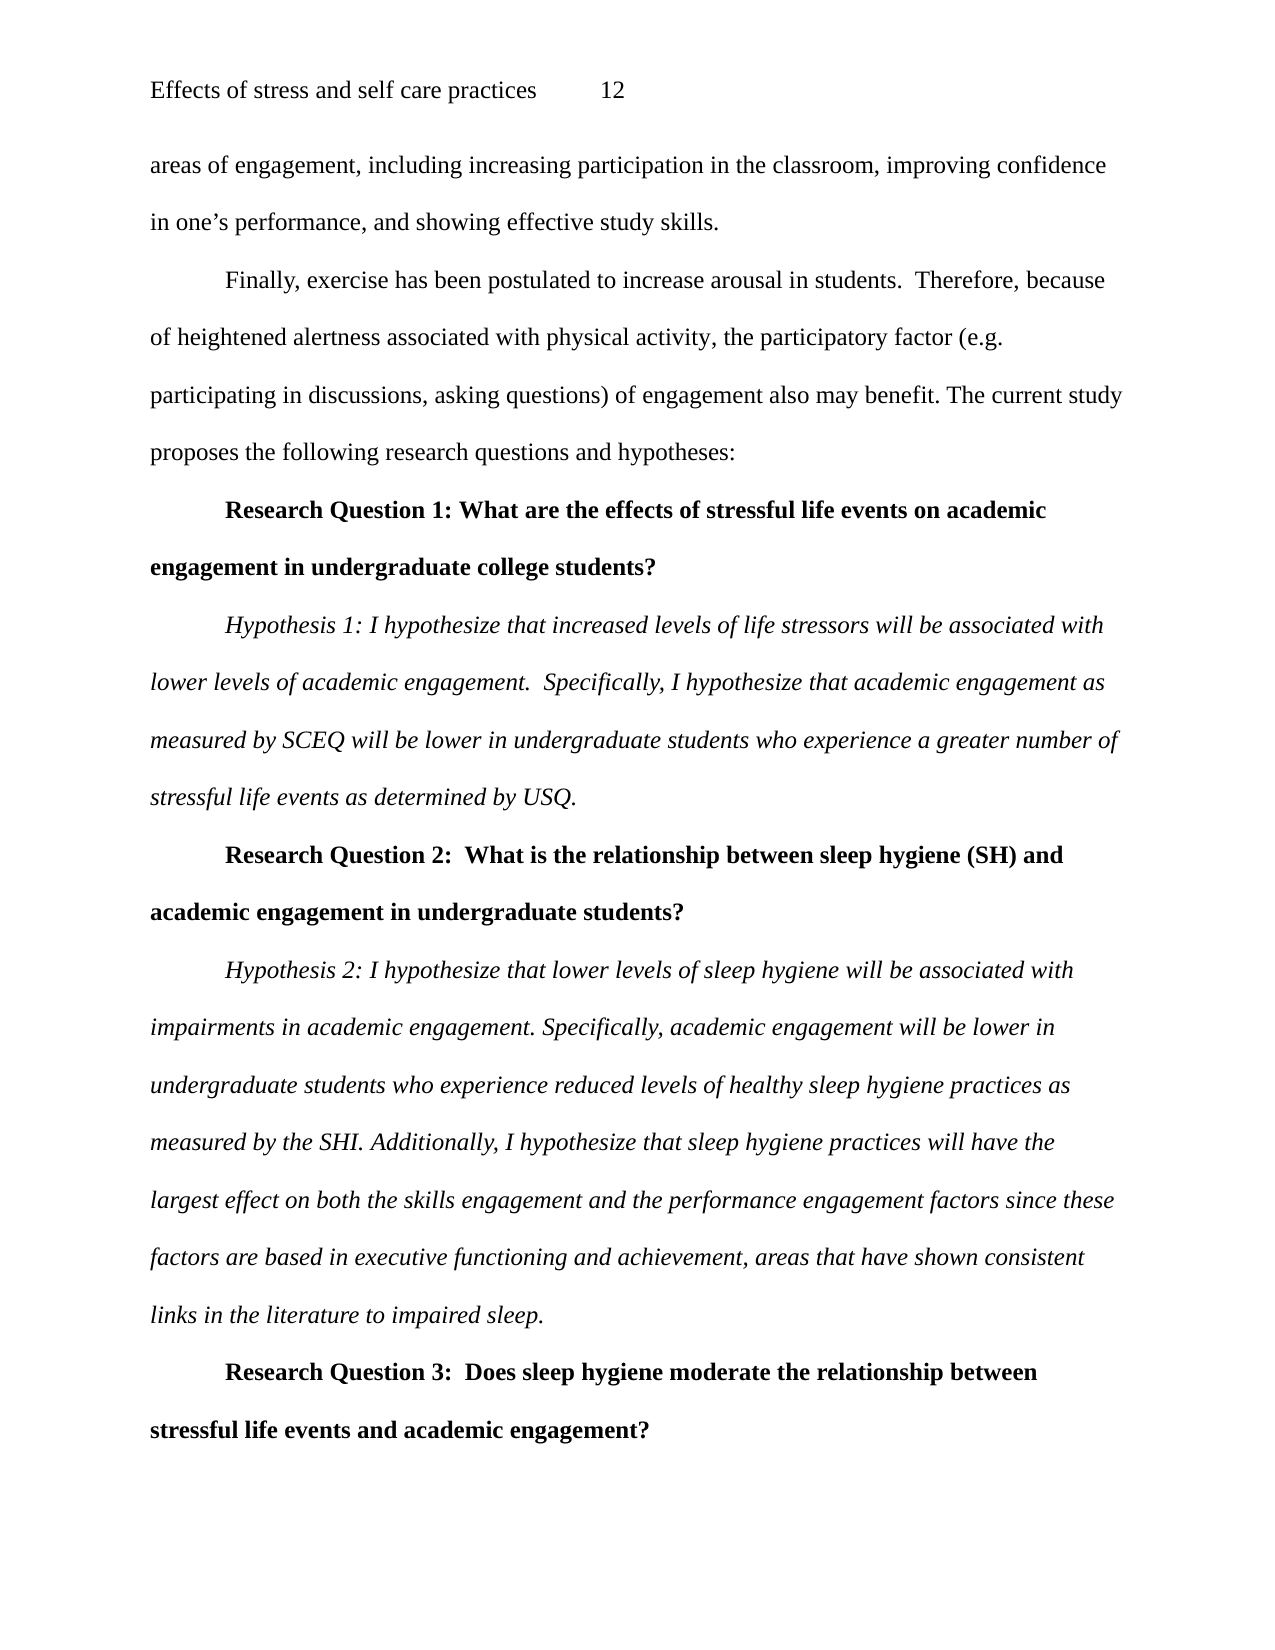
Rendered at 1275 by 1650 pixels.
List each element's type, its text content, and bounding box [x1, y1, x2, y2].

text Hypothesis 1: I hypothesize that increased levels of life stressors will be associated with lower levels of academic engagement. Specifically, I hypothesize that academic engagement as measured by SCEQ will be lower in undergraduate students who experience a greater number of stressful life events as determined by USQ. [150, 610, 1125, 811]
text Research Question 2: What is the relationship between sleep hygiene (SH) and academic engagement in undergraduate students? [150, 840, 1125, 926]
text Research Question 1: What are the effects of stressful life events on academic engagement in undergraduate college students? [150, 495, 1125, 581]
text Research Question 3: Does sleep hygiene moderate the relationship between stressful life events and academic engagement? [150, 1357, 1125, 1444]
text Hypothesis 2: I hypothesize that lower levels of sleep hygiene will be associated with impairments in academic engagement. Specifically, academic engagement will be lower in undergraduate students who experience reduced levels of healthy sleep hygiene practices as measured by the SHI. Additionally, I hypothesize that sleep hygiene practices will have the largest effect on both the skills engagement and the performance engagement factors since these factors are based in executive functioning and achievement, areas that have shown consistent links in the literature to impaired sleep. [150, 955, 1125, 1329]
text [150, 150, 1125, 236]
text Finally, exercise has been postulated to increase arousal in students. Therefore, because of heightened alertness associated with physical activity, the participatory factor (e.g. participating in discussions, asking questions) of engagement also may benefit. The current study proposes the following research questions and hypotheses: [150, 265, 1125, 466]
